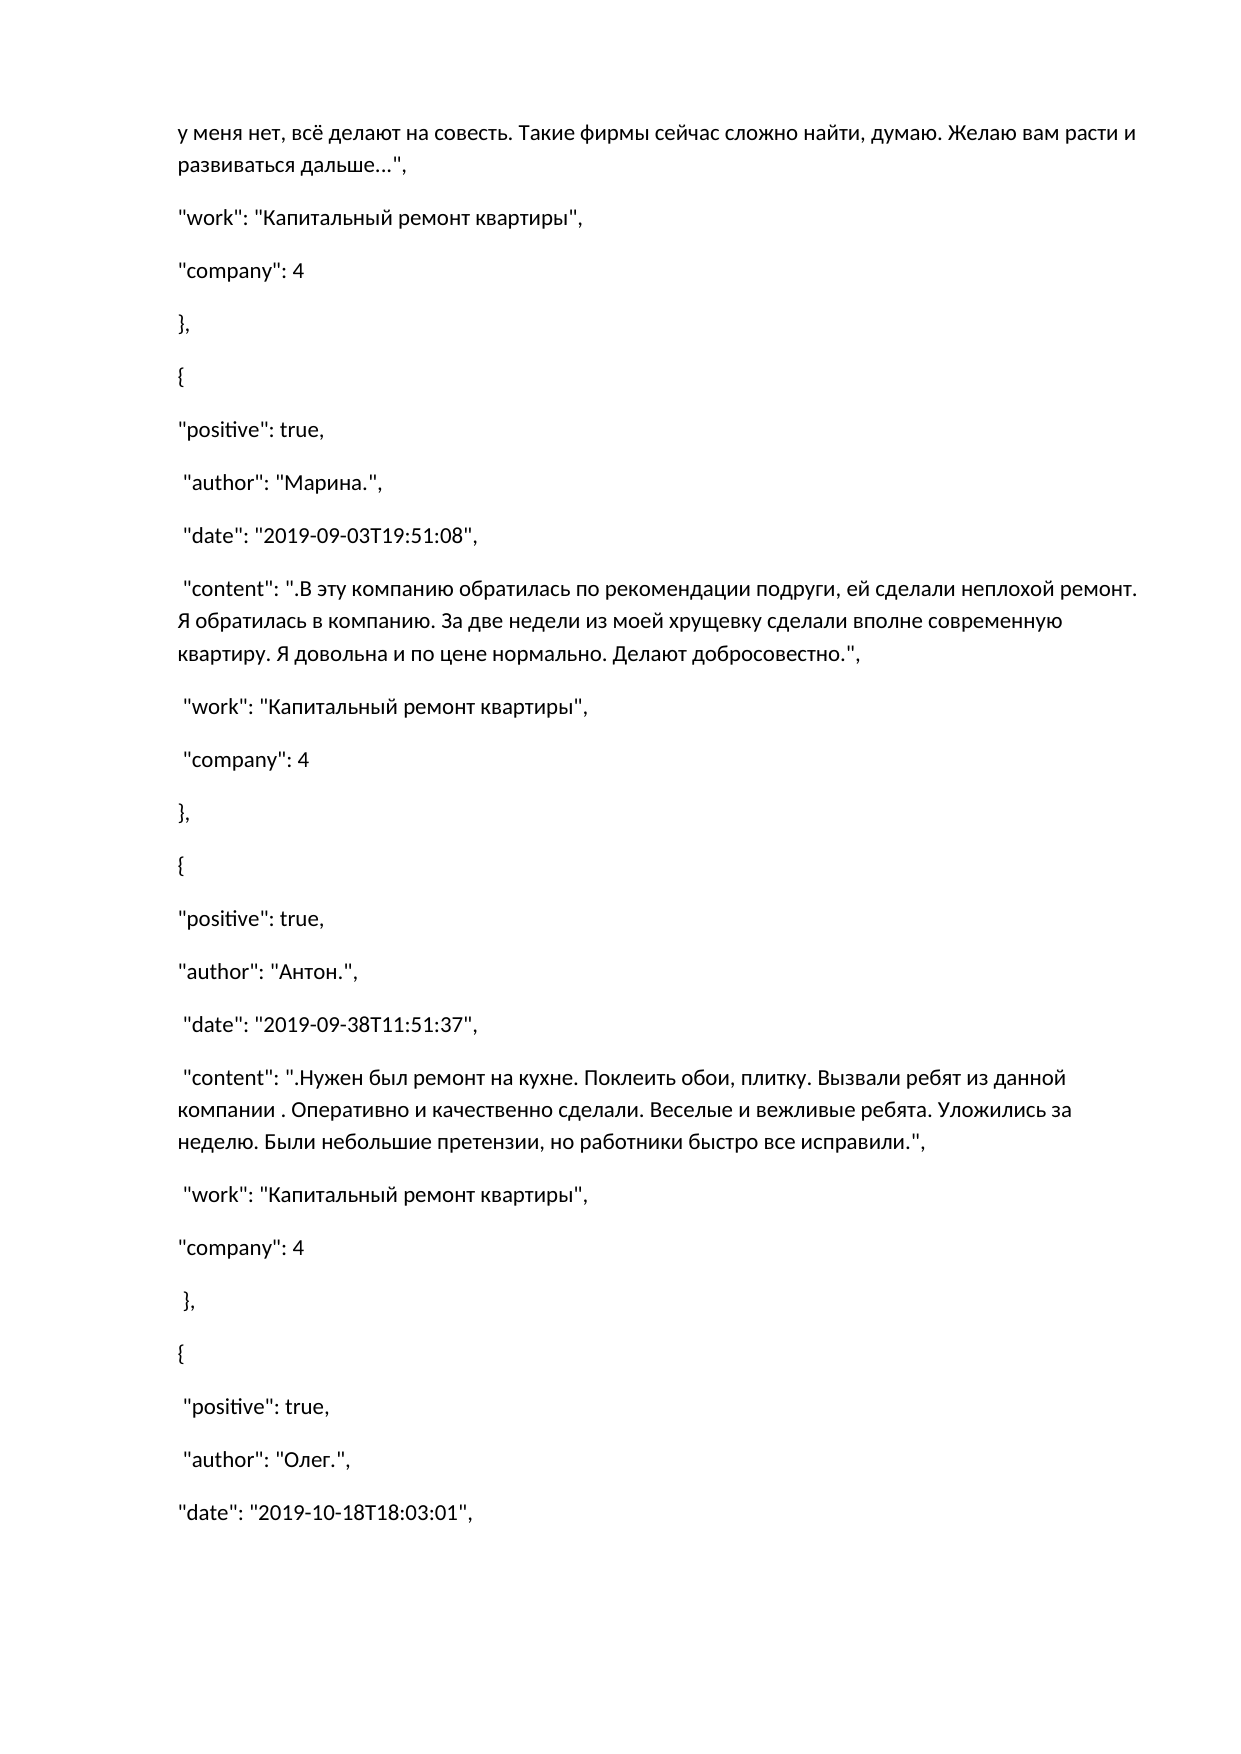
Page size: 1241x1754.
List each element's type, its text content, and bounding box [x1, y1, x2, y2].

text "company": 4 [177, 1233, 1152, 1261]
text "positive": true, [177, 1392, 1152, 1421]
text "author": "Олег.", [177, 1446, 1152, 1473]
text "work": "Капитальный ремонт квартиры", [177, 1180, 1152, 1208]
text "author": "Марина.", [177, 468, 1152, 496]
text "positive": true, [177, 415, 1152, 443]
text }, [177, 309, 1152, 337]
text "date": "2019-10-18T18:03:01", [177, 1498, 1152, 1527]
text "date": "2019-09-03T19:51:08", [177, 521, 1152, 549]
text { [177, 362, 1152, 390]
text "author": "Антон.", [177, 957, 1152, 985]
text "content": ".Нужен был ремонт на кухне. Поклеить обои, плитку. Вызвали ребят из данной компании . Оперативно и качественно сделали. Веселые и вежливые ребята. Уложились за неделю. Были небольшие претензии, но работники быстро все исправили.", [177, 1063, 1152, 1155]
text { [177, 1339, 1152, 1367]
text "content": ".В эту компанию обратилась по рекомендации подруги, ей сделали неплохой ремонт. Я обратилась в компанию. За две недели из моей хрущевку сделали вполне современную квартиру. Я довольна и по цене нормально. Делают добросовестно.", [177, 574, 1152, 667]
text "work": "Капитальный ремонт квартиры", [177, 203, 1152, 231]
text "company": 4 [177, 256, 1152, 284]
text }, [177, 798, 1152, 826]
text "date": "2019-09-38T11:51:37", [177, 1010, 1152, 1038]
text "work": "Капитальный ремонт квартиры", [177, 692, 1152, 720]
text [177, 118, 1152, 178]
text }, [177, 1286, 1152, 1314]
text "positive": true, [177, 904, 1152, 932]
text "company": 4 [177, 745, 1152, 773]
text { [177, 851, 1152, 879]
